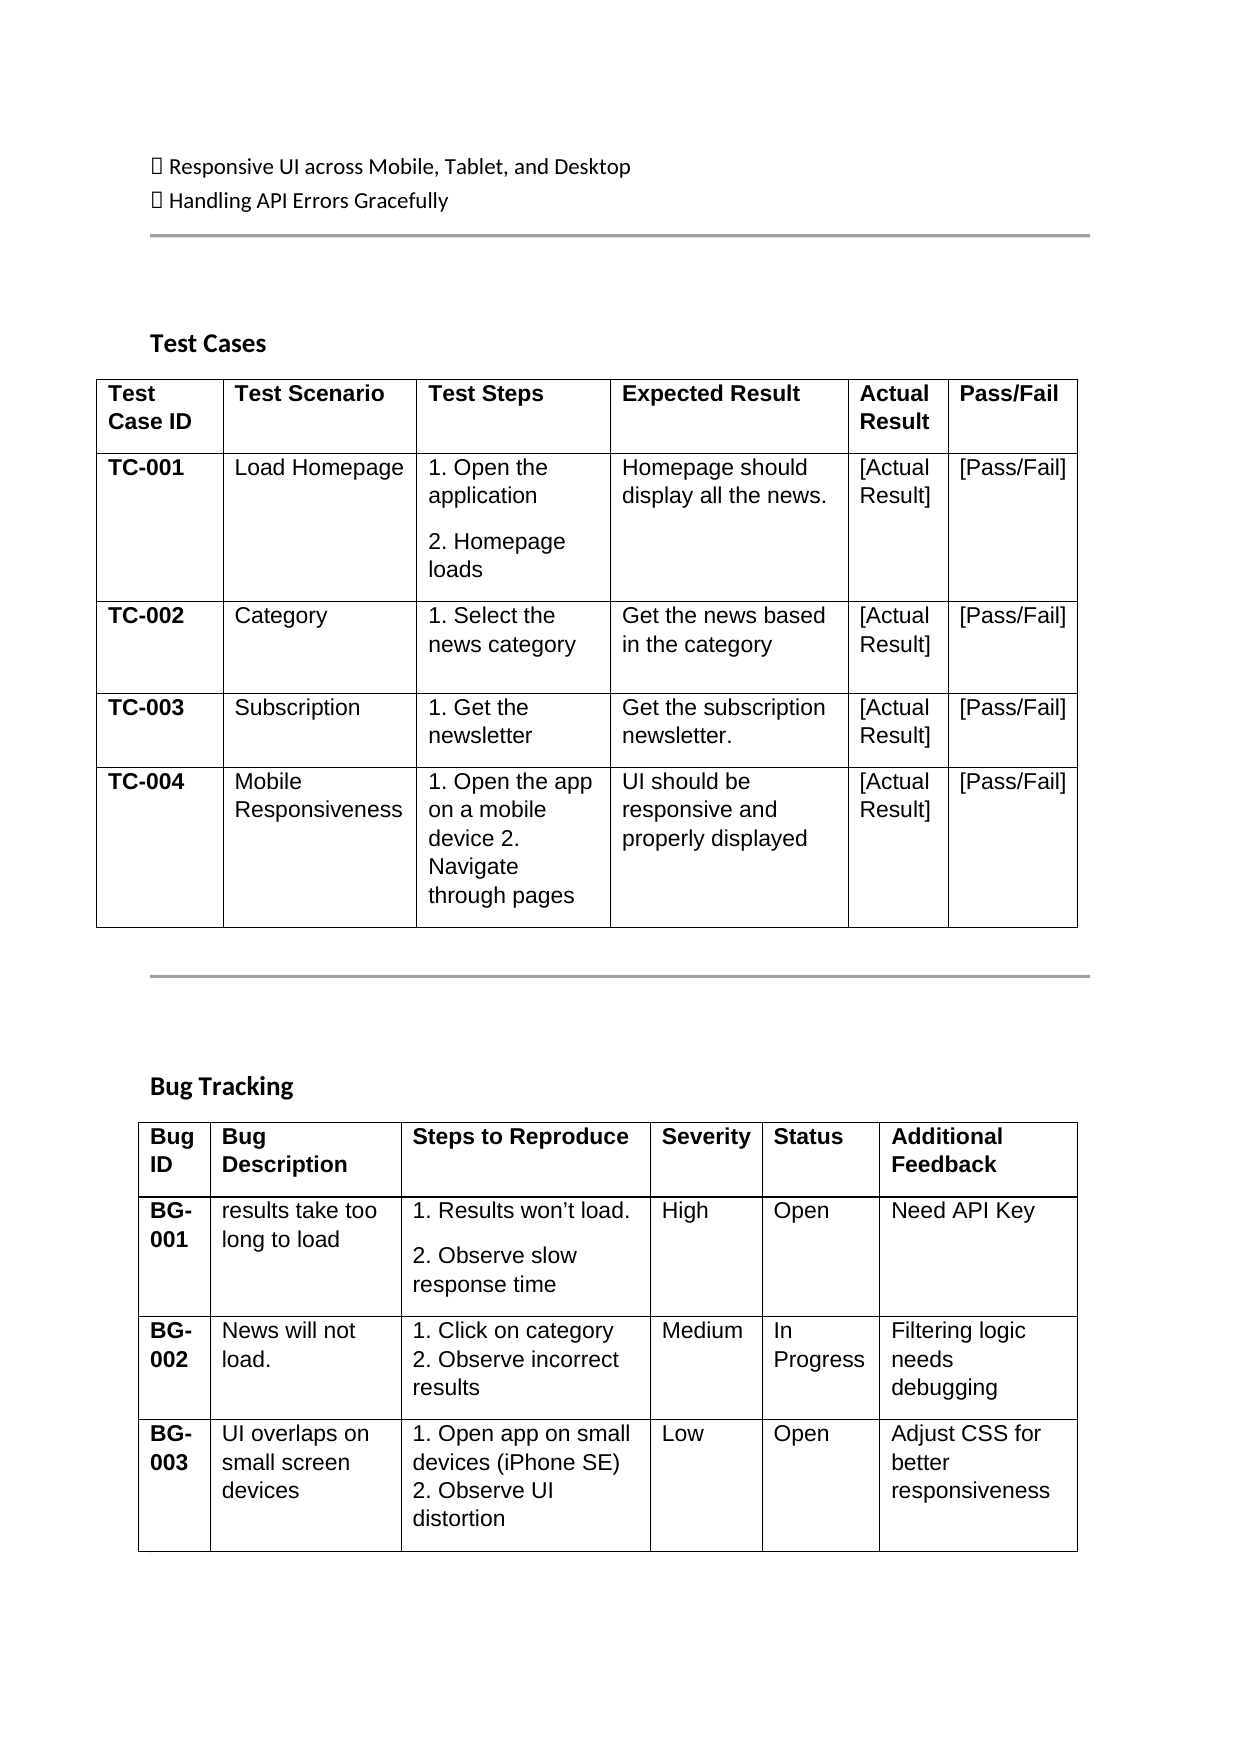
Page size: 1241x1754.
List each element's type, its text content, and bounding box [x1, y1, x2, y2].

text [150, 150, 1090, 215]
table_cell [Actual Result] [849, 602, 948, 692]
table_header Severity [651, 1123, 762, 1196]
table_cell TC-003 [97, 694, 223, 767]
table_cell [Pass/Fail] [949, 602, 1077, 692]
table_cell 1. Open the app on a mobile device 2. Navigate through pages [417, 768, 610, 927]
table_header Additional Feedback [880, 1123, 1077, 1196]
table_cell Open [763, 1198, 879, 1316]
table_cell UI overlaps on small screen devices [211, 1420, 401, 1551]
table_cell Open [763, 1420, 879, 1551]
table_cell In Progress [763, 1317, 879, 1419]
table_cell results take too long to load [211, 1198, 401, 1316]
table_cell [Pass/Fail] [949, 694, 1077, 767]
table_header Pass/Fail [949, 380, 1077, 453]
table_cell Subscription [224, 694, 416, 767]
table_cell Get the news based in the category [611, 602, 848, 692]
table_cell BG-001 [139, 1198, 210, 1316]
table_cell Need API Key [880, 1198, 1077, 1316]
table_header Steps to Reproduce [402, 1123, 650, 1196]
table_header Test Scenario [224, 380, 416, 453]
table_cell 1. Get the newsletter [417, 694, 610, 767]
table_cell [Pass/Fail] [949, 768, 1077, 927]
table_cell Get the subscription newsletter. [611, 694, 848, 767]
table_cell Category [224, 602, 416, 692]
table_cell Adjust CSS for better responsiveness [880, 1420, 1077, 1551]
table_header Test Case ID [97, 380, 223, 453]
table_cell TC-002 [97, 602, 223, 692]
table_cell Medium [651, 1317, 762, 1419]
table_cell Load Homepage [224, 454, 416, 601]
table_cell 1. Select the news category [417, 602, 610, 692]
table_header Expected Result [611, 380, 848, 453]
table_cell [Pass/Fail] [949, 454, 1077, 601]
table_cell 1. Open app on small devices (iPhone SE) 2. Observe UI distortion [402, 1420, 650, 1551]
table_cell BG-002 [139, 1317, 210, 1419]
text Bug Tracking [150, 1069, 1090, 1102]
table_cell UI should be responsive and properly displayed [611, 768, 848, 927]
table_cell TC-004 [97, 768, 223, 927]
table_cell 1. Results won’t load. 2. Observe slow response time [402, 1198, 650, 1316]
table_cell TC-001 [97, 454, 223, 601]
table_cell 1. Click on category 2. Observe incorrect results [402, 1317, 650, 1419]
table_cell High [651, 1198, 762, 1316]
table_header Actual Result [849, 380, 948, 453]
table_header Bug Description [211, 1123, 401, 1196]
table_cell News will not load. [211, 1317, 401, 1419]
table_cell Homepage should display all the news. [611, 454, 848, 601]
table_cell [Actual Result] [849, 694, 948, 767]
table_cell BG-003 [139, 1420, 210, 1551]
table_cell Low [651, 1420, 762, 1551]
table_header Bug ID [139, 1123, 210, 1196]
table_header Test Steps [417, 380, 610, 453]
text Test Cases [150, 326, 1090, 359]
table_cell 1. Open the application 2. Homepage loads [417, 454, 610, 601]
table_cell [Actual Result] [849, 768, 948, 927]
table_header Status [763, 1123, 879, 1196]
table_cell [Actual Result] [849, 454, 948, 601]
table_cell Filtering logic needs debugging [880, 1317, 1077, 1419]
table_cell Mobile Responsiveness [224, 768, 416, 927]
